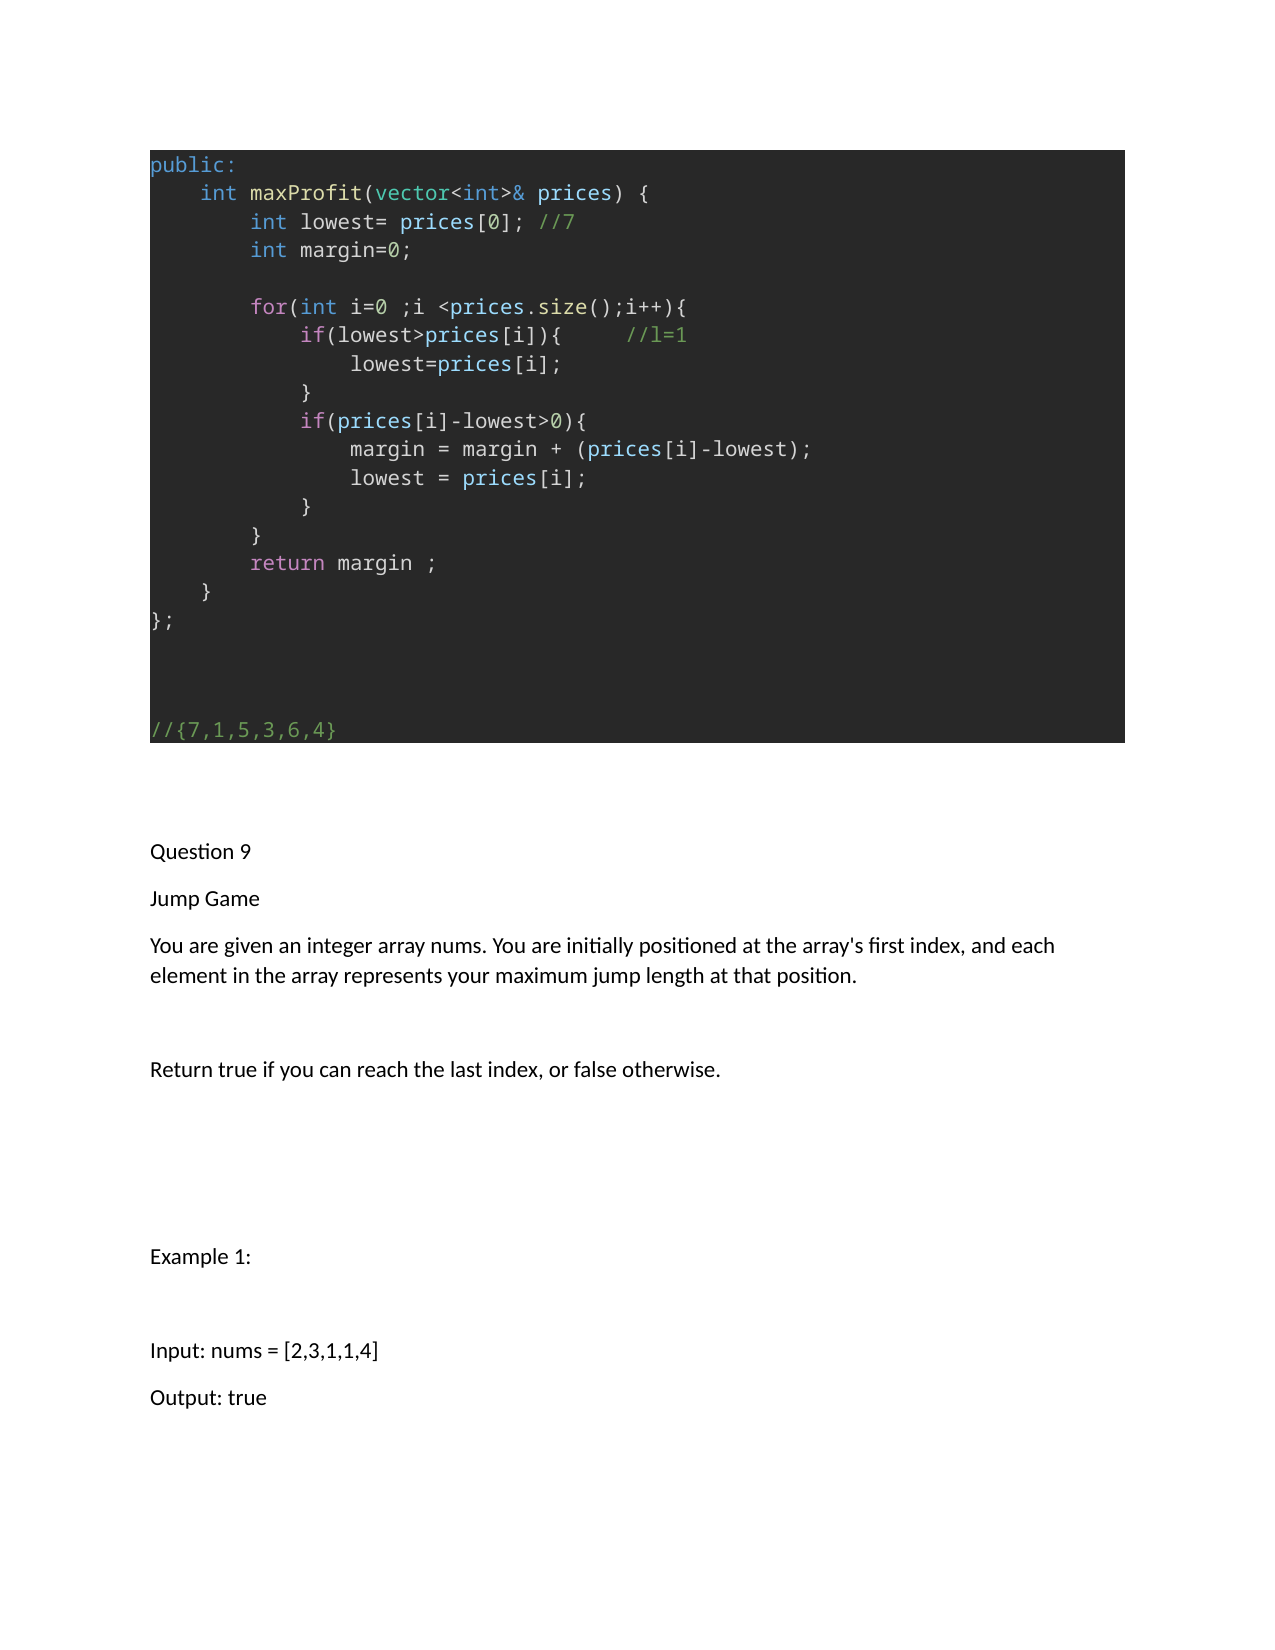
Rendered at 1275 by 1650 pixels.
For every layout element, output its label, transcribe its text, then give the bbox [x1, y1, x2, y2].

text }; [150, 605, 1125, 633]
text Example 1: [150, 1242, 1125, 1270]
text int lowest= prices[0]; //7 [150, 207, 1125, 235]
text if(prices[i]-lowest>0){ [150, 406, 1125, 434]
text margin = margin + (prices[i]-lowest); [150, 434, 1125, 463]
text Return true if you can reach the last index, or false otherwise. [150, 1055, 1125, 1083]
text lowest=prices[i]; [150, 349, 1125, 377]
text } [150, 577, 1125, 605]
text Input: nums = [2,3,1,1,4] [150, 1336, 1125, 1364]
text } [150, 520, 1125, 548]
text //{7,1,5,3,6,4} [150, 715, 1125, 743]
text int margin=0; [150, 235, 1125, 264]
text return margin ; [150, 548, 1125, 577]
text if(lowest>prices[i]){ //l=1 [150, 321, 1125, 349]
text Output: true [150, 1383, 1125, 1411]
text } [150, 491, 1125, 520]
text Question 9 [150, 837, 1125, 865]
text for(int i=0 ;i <prices.size();i++){ [150, 292, 1125, 321]
text int maxProfit(vector<int>& prices) { [150, 178, 1125, 207]
text public: [150, 150, 1125, 178]
text Jump Game [150, 884, 1125, 912]
text lowest = prices[i]; [150, 463, 1125, 491]
text } [150, 377, 1125, 406]
text You are given an integer array nums. You are initially positioned at the array's first index, and each element in the array represents your maximum jump length at that position. [150, 931, 1125, 989]
